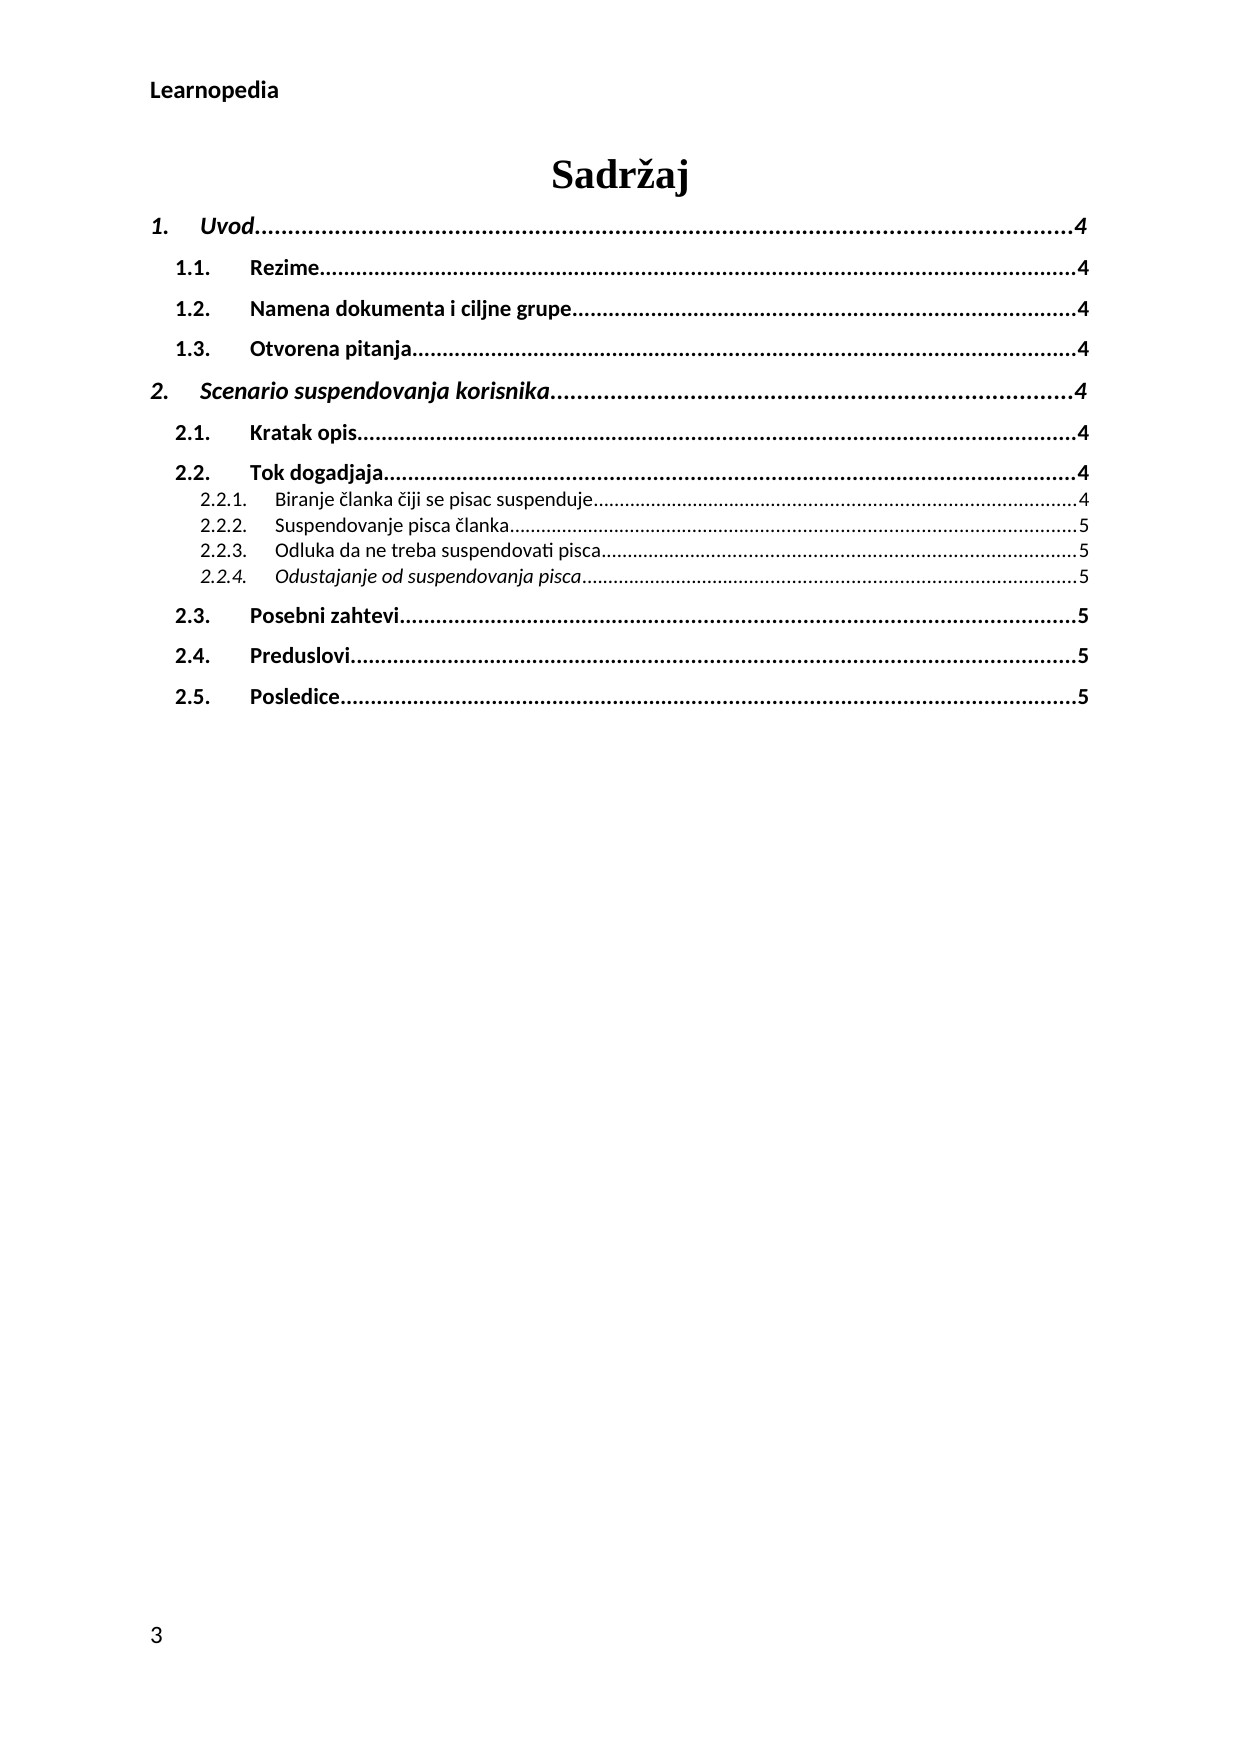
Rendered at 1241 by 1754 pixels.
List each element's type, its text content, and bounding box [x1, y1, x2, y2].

text 2.1. Kratak opis 4 [175, 418, 1090, 446]
text 2. Scenario suspendovanja korisnika 4 [150, 375, 1090, 406]
text 1. Uvod 4 [150, 210, 1090, 241]
text 1.1. Rezime 4 [175, 253, 1090, 281]
text 2.2.4. Odustajanje od suspendovanja pisca 5 [200, 563, 1090, 588]
text 2.3. Posebni zahtevi 5 [175, 601, 1090, 629]
text 2.4. Preduslovi 5 [175, 641, 1090, 669]
text 2.2.1. Biranje članka čiji se pisac suspenduje 4 [200, 487, 1090, 512]
text 2.2. Tok dogadjaja 4 [175, 458, 1090, 487]
text 1.3. Otvorena pitanja 4 [175, 334, 1090, 362]
text 2.5. Posledice 5 [175, 682, 1090, 710]
text 1.2. Namena dokumenta i ciljne grupe 4 [175, 294, 1090, 322]
text 2.2.3. Odluka da ne treba suspendovati pisca 5 [200, 537, 1090, 563]
text Sadržaj [150, 150, 1090, 198]
text 2.2.2. Suspendovanje pisca članka 5 [200, 512, 1090, 537]
